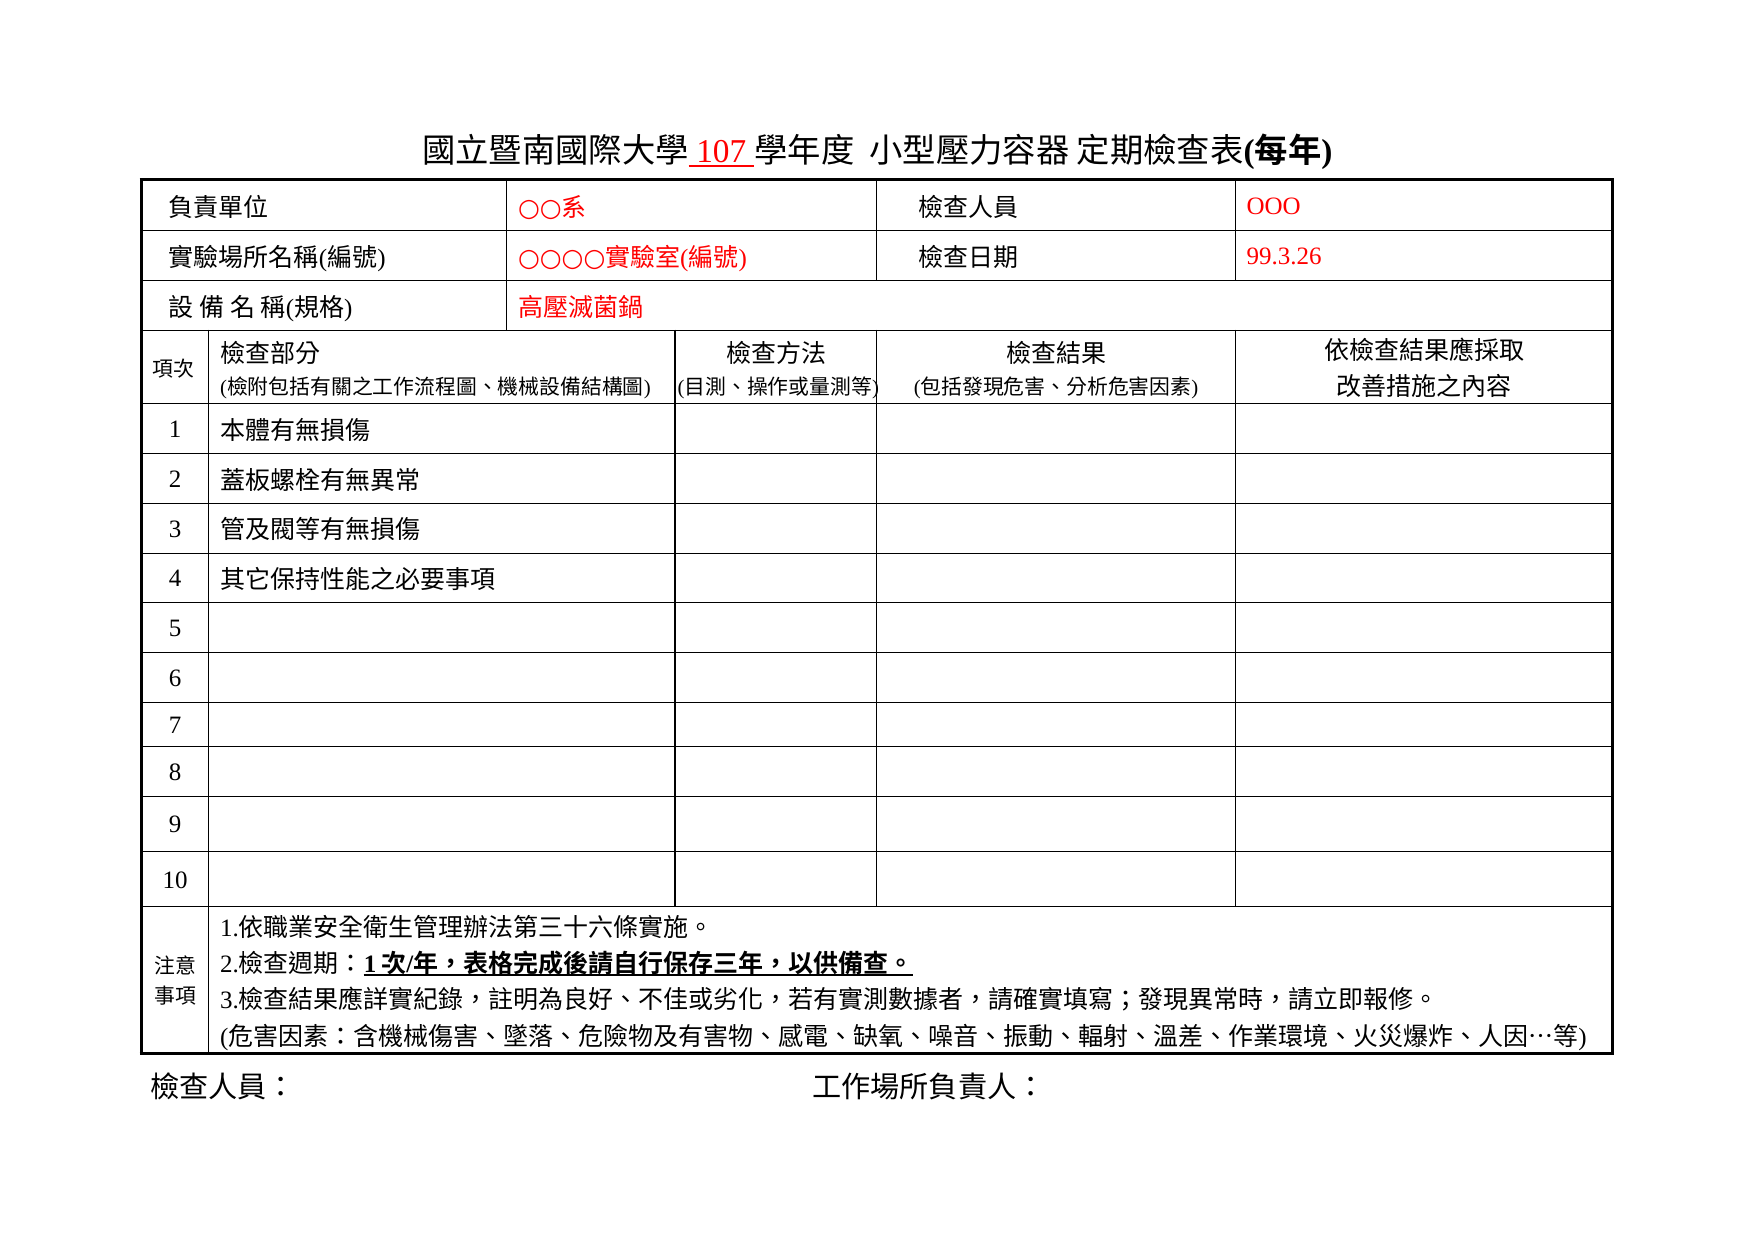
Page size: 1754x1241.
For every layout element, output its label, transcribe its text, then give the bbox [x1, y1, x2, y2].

table_cell 檢查方法 (目測、操作或量測等) [676, 331, 876, 403]
table_cell 管及閥等有無損傷 [209, 504, 674, 552]
table_cell [676, 554, 876, 602]
table_cell 1.依職業安全衛生管理辦法第三十六條實施。 2.檢查週期：1次/年，表格完成後請自行保存三年，以供備查。 3.檢查結果應詳實紀錄，註明為良好、不佳或劣化，若有實測數據者，請確實填寫；發現異常時，請立即報修。 (危害因素：含機械傷害、墜落、危險物及有害物、感電、缺氧、噪音、振動、輻射、溫差、作業環境、火災爆炸、人因…等) [209, 907, 1611, 1052]
table_cell [676, 404, 876, 453]
table_cell [209, 852, 674, 906]
table_cell 99.3.26 [1236, 231, 1611, 280]
table_cell [1236, 454, 1611, 503]
table_cell 高壓滅菌鍋 [507, 281, 1611, 329]
table_cell [676, 653, 876, 702]
table_cell [877, 603, 1235, 652]
table_cell 注意事項 [143, 907, 208, 1052]
table_cell [676, 797, 876, 851]
table_cell [1236, 852, 1611, 906]
table_cell [1236, 653, 1611, 702]
table_cell 1 [143, 404, 208, 453]
table_cell 本體有無損傷 [209, 404, 674, 453]
table_cell [877, 504, 1235, 552]
table_cell 3 [143, 504, 208, 552]
table_cell 項次 [143, 331, 208, 403]
table_cell [877, 454, 1235, 503]
table_cell [209, 653, 674, 702]
table_cell [676, 454, 876, 503]
table_cell 10 [143, 852, 208, 906]
table_cell 實驗場所名稱(編號) [143, 231, 506, 280]
table_cell [209, 703, 674, 746]
table_cell [877, 554, 1235, 602]
table_cell [877, 404, 1235, 453]
table_cell ○○○○實驗室(編號) [507, 231, 876, 280]
table_cell 2 [143, 454, 208, 503]
table_cell 6 [143, 653, 208, 702]
table_cell 其它保持性能之必要事項 [209, 554, 674, 602]
table_cell [877, 797, 1235, 851]
table_cell [209, 797, 674, 851]
table_cell 4 [143, 554, 208, 602]
table_cell [676, 603, 876, 652]
table_header OOO [1236, 181, 1611, 230]
table_cell [1236, 747, 1611, 796]
table_cell [676, 852, 876, 906]
table_cell [877, 653, 1235, 702]
table_cell 檢查結果 (包括發現危害、分析危害因素) [877, 331, 1235, 403]
table_cell [877, 852, 1235, 906]
table_cell 檢查部分 (檢附包括有關之工作流程圖、機械設備結構圖) [209, 331, 674, 403]
table_header 負責單位 [143, 181, 506, 230]
table_cell 設 備 名 稱(規格) [143, 281, 506, 329]
table_cell [877, 747, 1235, 796]
table_cell 9 [143, 797, 208, 851]
table_cell 8 [143, 747, 208, 796]
table_cell [1236, 603, 1611, 652]
text 檢查人員： 工作場所負責人： [150, 1064, 1604, 1106]
table_cell 蓋板螺栓有無異常 [209, 454, 674, 503]
table_cell 檢查日期 [877, 231, 1235, 280]
table_cell [1236, 404, 1611, 453]
table_cell [1236, 703, 1611, 746]
table_cell 7 [143, 703, 208, 746]
table_cell [209, 603, 674, 652]
table_cell [1236, 504, 1611, 552]
table_cell [1236, 797, 1611, 851]
table_header 檢查人員 [877, 181, 1235, 230]
table_cell 5 [143, 603, 208, 652]
text 國立暨南國際大學 107 學年度 小型壓力容器 定期檢查表(每年) [150, 124, 1604, 172]
table_cell [676, 504, 876, 552]
table_cell [676, 747, 876, 796]
table_cell [209, 747, 674, 796]
table_cell [676, 703, 876, 746]
table_header ○○系 [507, 181, 876, 230]
table_cell [877, 703, 1235, 746]
table_cell [1236, 554, 1611, 602]
table_cell 依檢查結果應採取 改善措施之內容 [1236, 331, 1611, 403]
